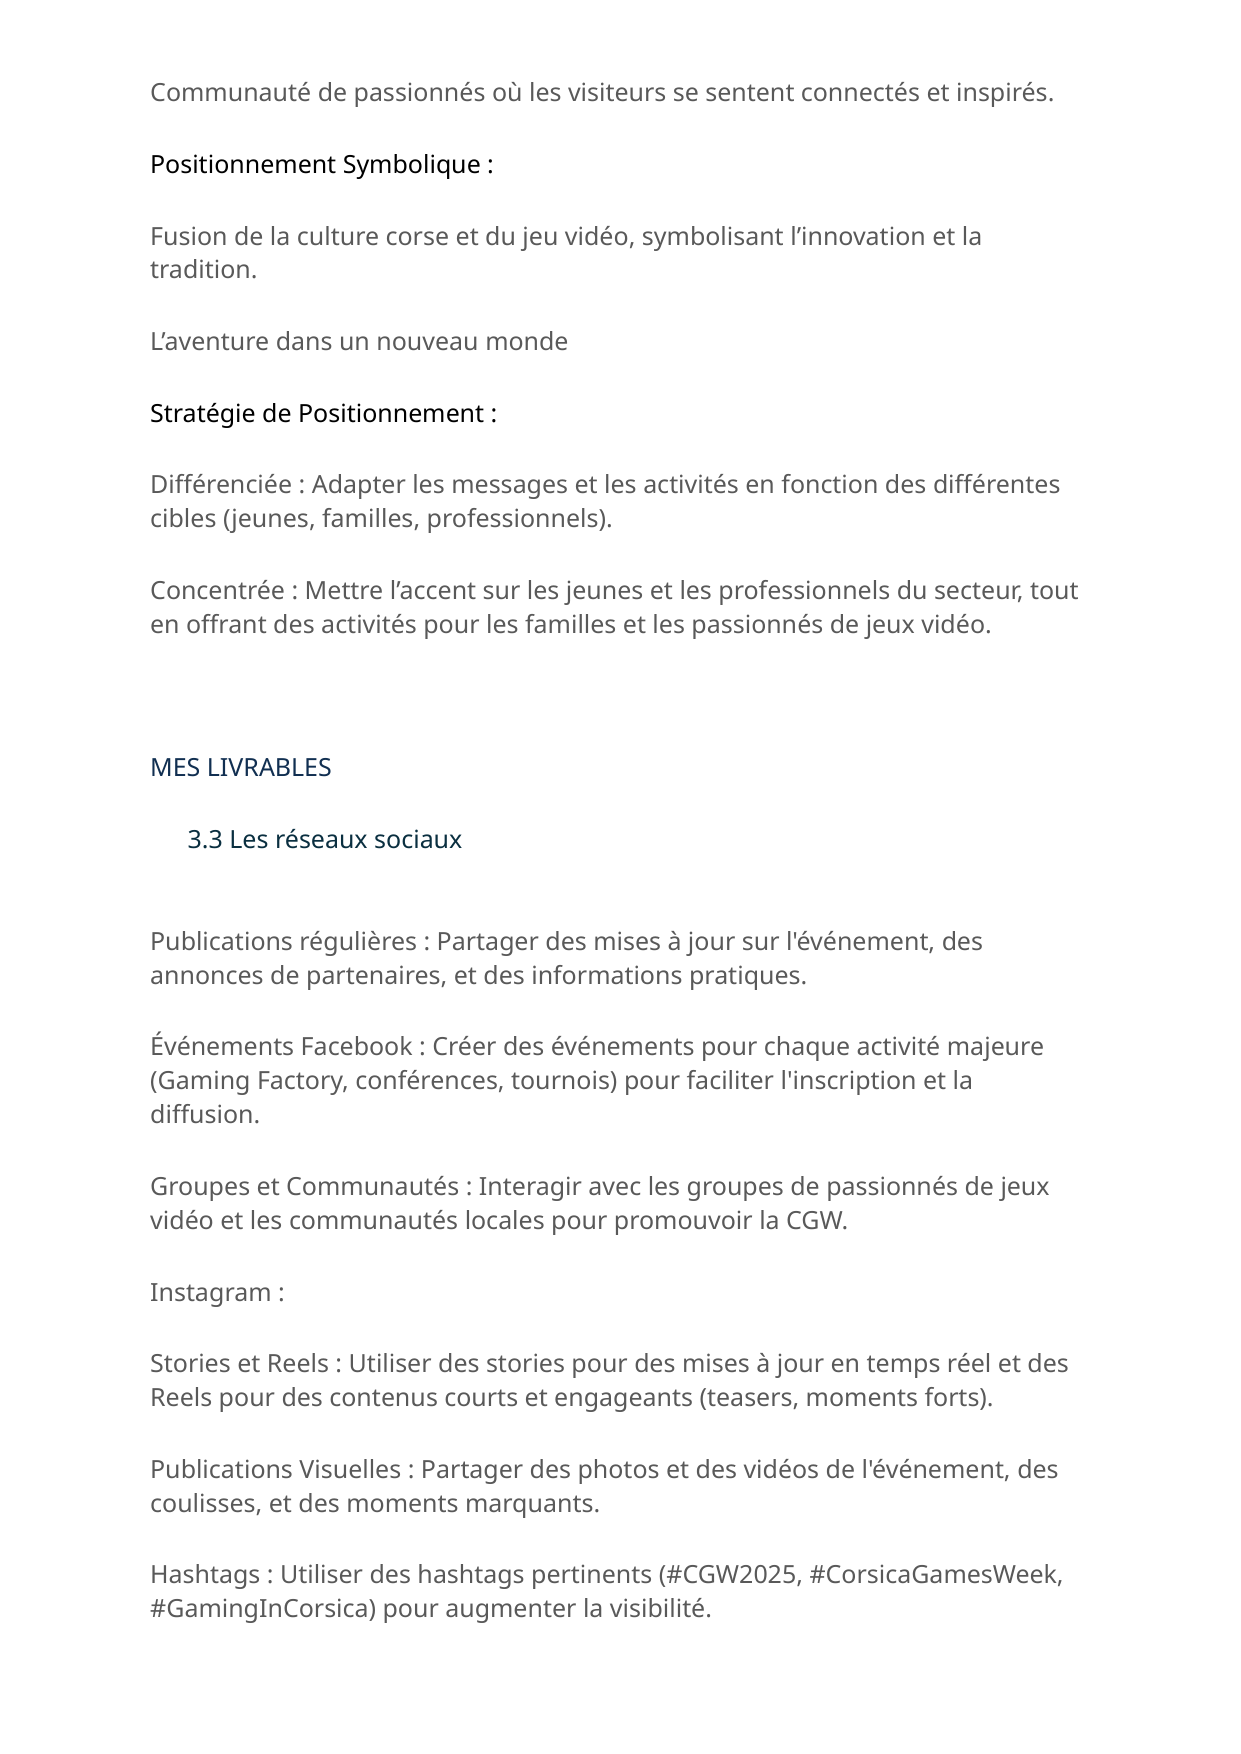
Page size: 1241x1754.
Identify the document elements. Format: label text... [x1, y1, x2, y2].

text Différenciée : Adapter les messages et les activités en fonction des différentes cibles (jeunes, familles, professionnels). [150, 467, 1090, 535]
text Publications régulières : Partager des mises à jour sur l'événement, des annonces de partenaires, et des informations pratiques. [150, 923, 1090, 991]
subtitle Mes Livrables [150, 750, 1090, 784]
text Concentrée : Mettre l’accent sur les jeunes et les professionnels du secteur, tout en offrant des activités pour les familles et les passionnés de jeux vidéo. [150, 572, 1090, 641]
text Publications Visuelles : Partager des photos et des vidéos de l'événement, des coulisses, et des moments marquants. [150, 1451, 1090, 1519]
subtitle 3.3 Les réseaux sociaux Facebook : [150, 821, 1090, 919]
text Fusion de la culture corse et du jeu vidéo, symbolisant l’innovation et la tradition. [150, 218, 1090, 286]
text Positionnement Symbolique : [150, 147, 1090, 181]
text Événements Facebook : Créer des événements pour chaque activité majeure (Gaming Factory, conférences, tournois) pour faciliter l'inscription et la diffusion. [150, 1029, 1090, 1131]
text L’aventure dans un nouveau monde [150, 324, 1090, 358]
text Stories et Reels : Utiliser des stories pour des mises à jour en temps réel et des Reels pour des contenus courts et engageants (teasers, moments forts). [150, 1346, 1090, 1414]
text Hashtags : Utiliser des hashtags pertinents (#CGW2025, #CorsicaGamesWeek, #GamingInCorsica) pour augmenter la visibilité. [150, 1557, 1090, 1625]
text Groupes et Communautés : Interagir avec les groupes de passionnés de jeux vidéo et les communautés locales pour promouvoir la CGW. [150, 1169, 1090, 1237]
text Stratégie de Positionnement : [150, 395, 1090, 429]
text Instagram : [150, 1274, 1090, 1308]
text Communauté de passionnés où les visiteurs se sentent connectés et inspirés. [150, 75, 1090, 109]
